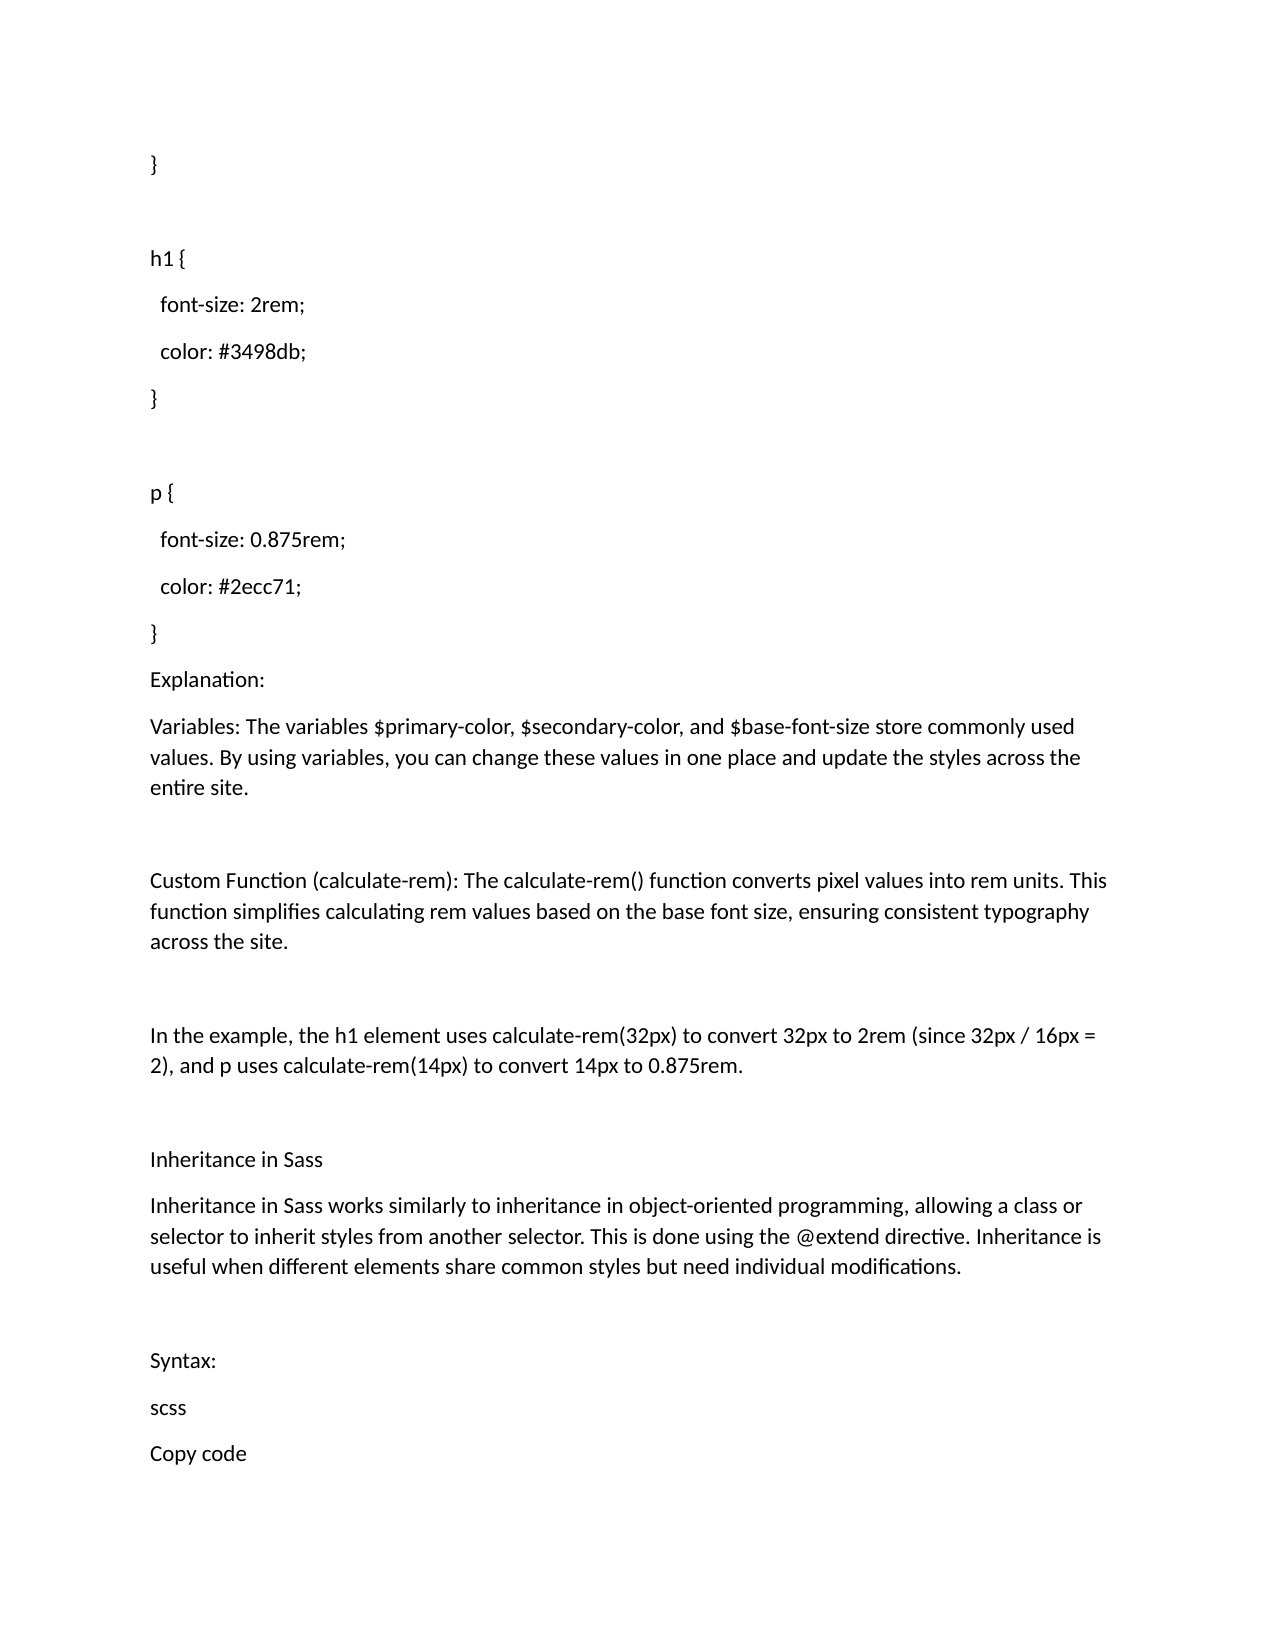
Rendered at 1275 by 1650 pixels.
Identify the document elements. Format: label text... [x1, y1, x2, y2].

text font-size: 0.875rem; [150, 525, 1125, 553]
text h1 { [150, 244, 1125, 272]
text color: #3498db; [150, 337, 1125, 366]
text } [150, 384, 1125, 412]
text font-size: 2rem; [150, 291, 1125, 319]
text Inheritance in Sass works similarly to inheritance in object-oriented programming, allowing a class or selector to inherit styles from another selector. This is done using the @extend directive. Inheritance is useful when different elements share common styles but need individual modifications. [150, 1192, 1125, 1280]
text Explanation: [150, 666, 1125, 694]
text } [150, 150, 1125, 178]
text Inheritance in Sass [150, 1145, 1125, 1173]
text color: #2ecc71; [150, 572, 1125, 600]
text Custom Function (calculate-rem): The calculate-rem() function converts pixel values into rem units. This function simplifies calculating rem values based on the base font size, ensuring consistent typography across the site. [150, 867, 1125, 955]
text } [150, 619, 1125, 647]
text scss [150, 1393, 1125, 1421]
text p { [150, 478, 1125, 506]
text Syntax: [150, 1346, 1125, 1374]
text Copy code [150, 1439, 1125, 1468]
text Variables: The variables $primary-color, $secondary-color, and $base-font-size store commonly used values. By using variables, you can change these values in one place and update the styles across the entire site. [150, 712, 1125, 801]
text In the example, the h1 element uses calculate-rem(32px) to convert 32px to 2rem (since 32px / 16px = 2), and p uses calculate-rem(14px) to convert 14px to 0.875rem. [150, 1021, 1125, 1079]
